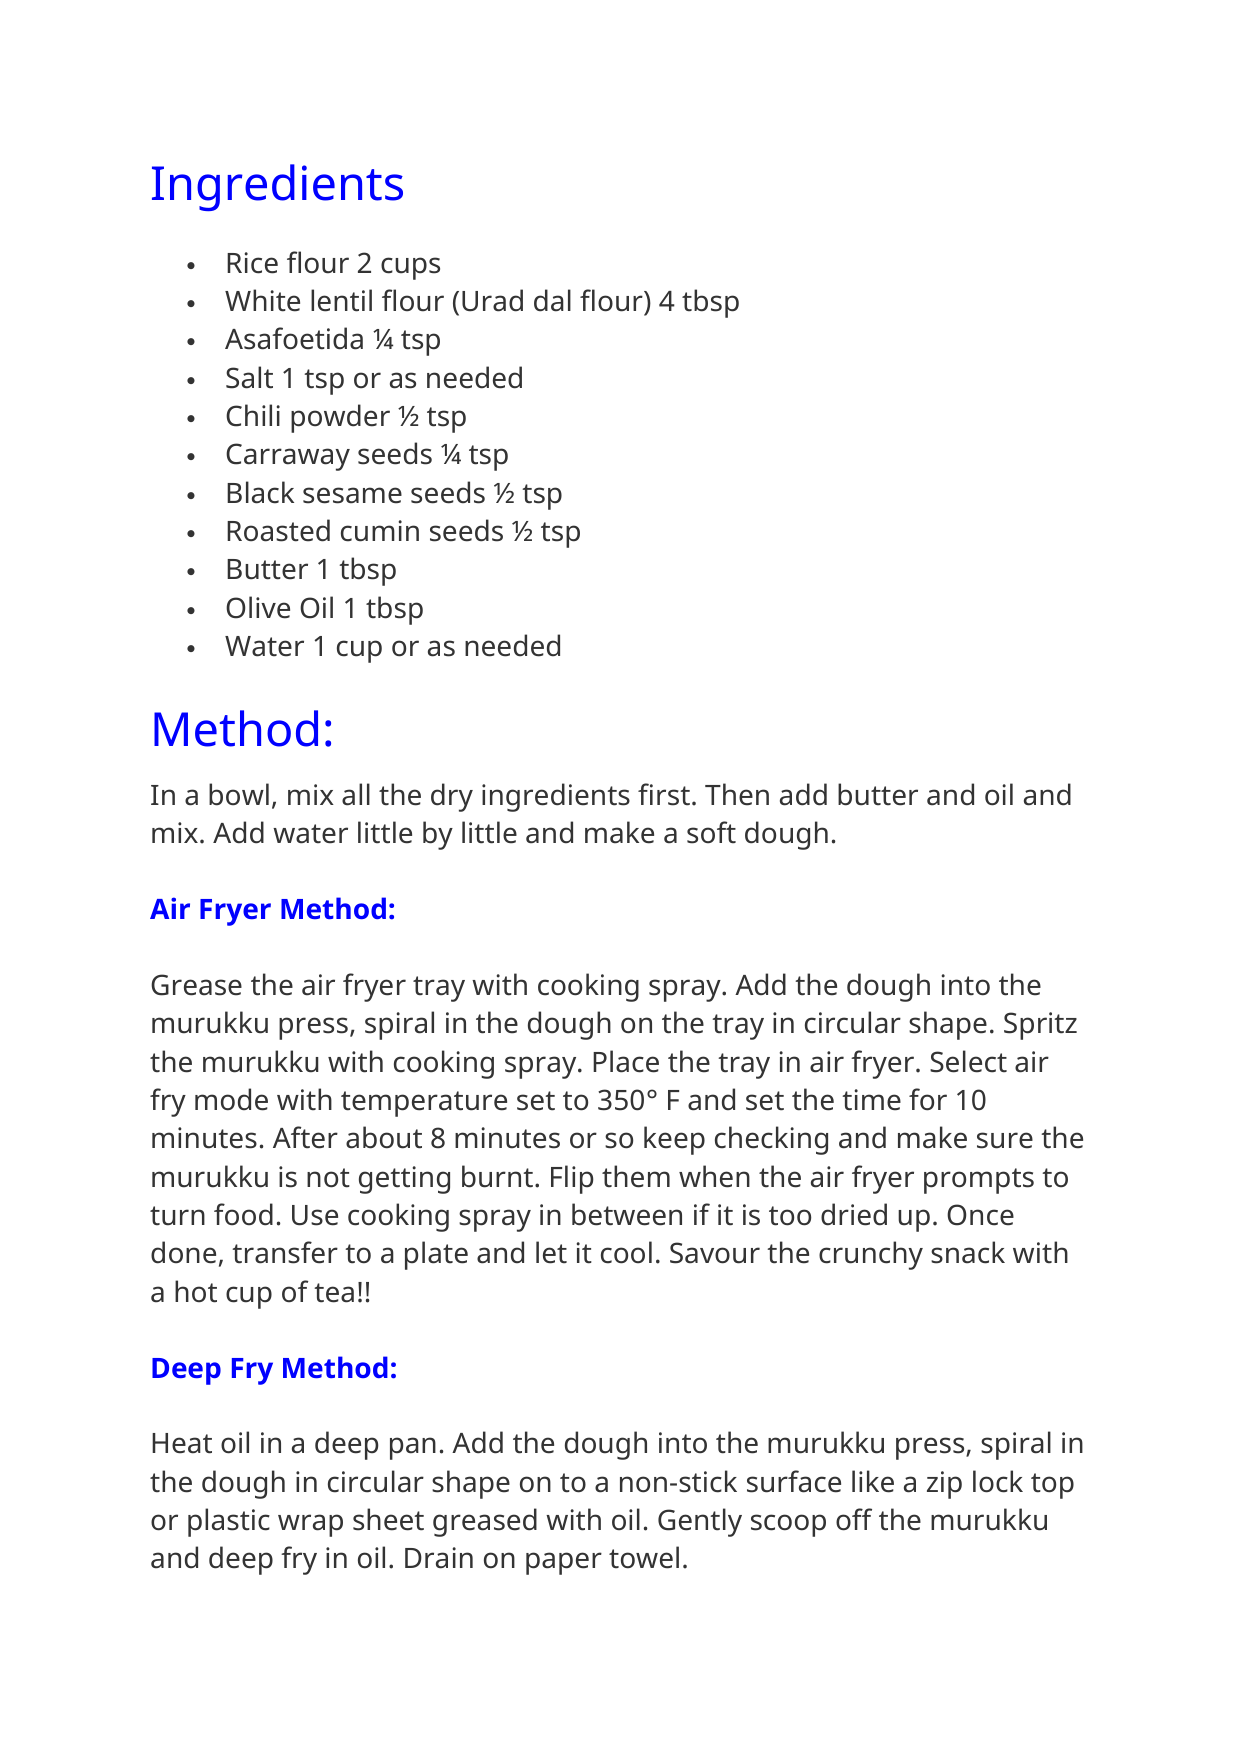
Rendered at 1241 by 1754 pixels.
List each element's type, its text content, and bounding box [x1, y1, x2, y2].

list Salt 1 tsp or as needed [187, 358, 1090, 396]
list Rice flour 2 cups [187, 243, 1090, 281]
text Grease the air fryer tray with cooking spray. Add the dough into the murukku press, spiral in the dough on the tray in circular shape. Spritz the murukku with cooking spray. Place the tray in air fryer. Select air fry mode with temperature set to 350° F and set the time for 10 minutes. After about 8 minutes or so keep checking and make sure the murukku is not getting burnt. Flip them when the air fryer prompts to turn food. Use cooking spray in between if it is too dried up. Once done, transfer to a plate and let it cool. Savour the crunchy snack with a hot cup of tea!! [150, 965, 1090, 1310]
text Method: [150, 696, 1090, 760]
text Heat oil in a deep pan. Add the dough into the murukku press, spiral in the dough in circular shape on to a non-stick surface like a zip lock top or plastic wrap sheet greased with oil. Gently scoop off the murukku and deep fry in oil. Drain on paper towel. [150, 1424, 1090, 1577]
list Olive Oil 1 tbsp [187, 588, 1090, 626]
list Asafoetida ¼ tsp [187, 320, 1090, 358]
list Carraway seeds ¼ tsp [187, 435, 1090, 473]
text Ingredients [150, 150, 1090, 214]
text Deep Fry Method: [150, 1348, 1090, 1386]
list Roasted cumin seeds ½ tsp [187, 511, 1090, 550]
list Butter 1 tbsp [187, 550, 1090, 588]
list Water 1 cup or as needed [187, 626, 1090, 665]
text In a bowl, mix all the dry ingredients first. Then add butter and oil and mix. Add water little by little and make a soft dough. [150, 775, 1090, 852]
list Chili powder ½ tsp [187, 396, 1090, 435]
list Black sesame seeds ½ tsp [187, 473, 1090, 511]
list White lentil flour (Urad dal flour) 4 tbsp [187, 281, 1090, 320]
text Air Fryer Method: [150, 889, 1090, 928]
